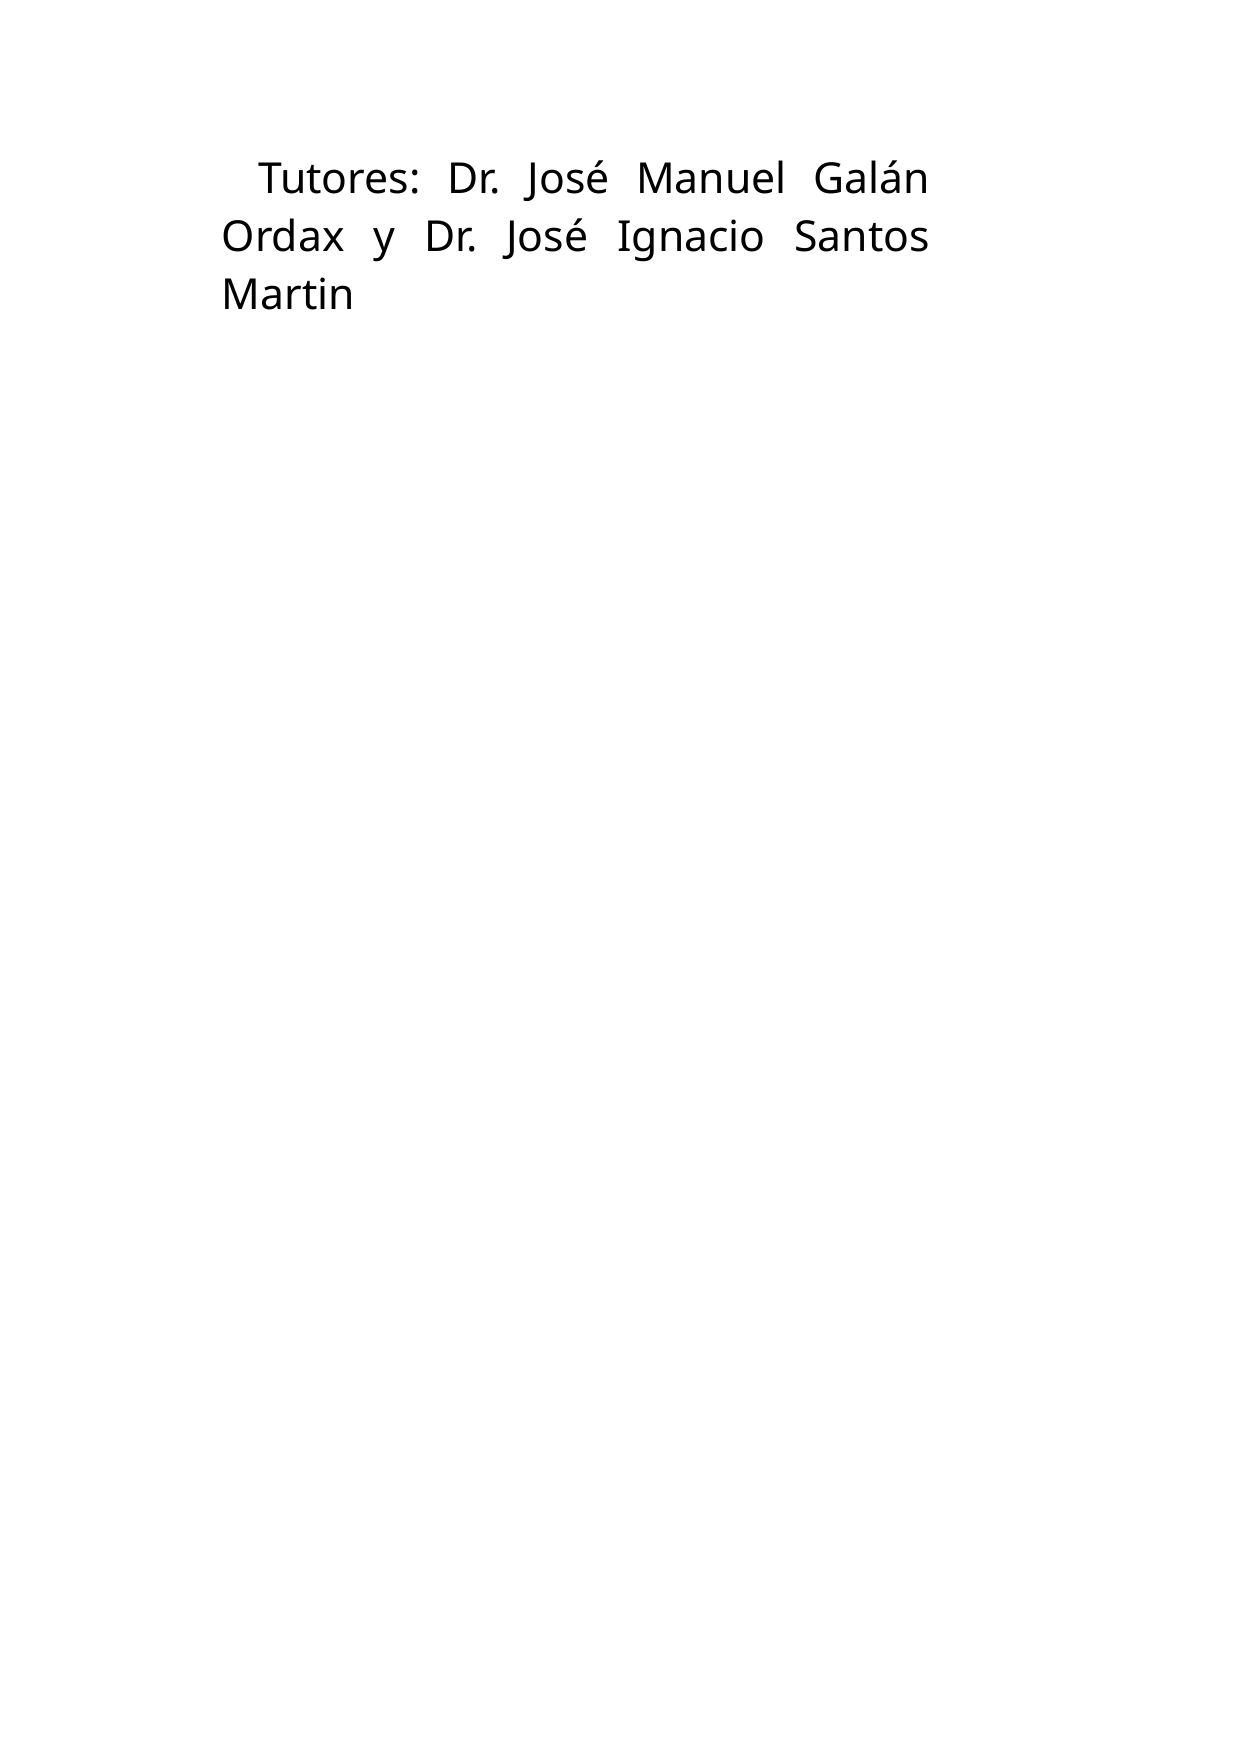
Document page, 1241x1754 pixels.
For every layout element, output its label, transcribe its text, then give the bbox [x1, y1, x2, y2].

text Tutores: Dr. José Manuel Galán Ordax y Dr. José Ignacio Santos Martin [222, 148, 930, 322]
